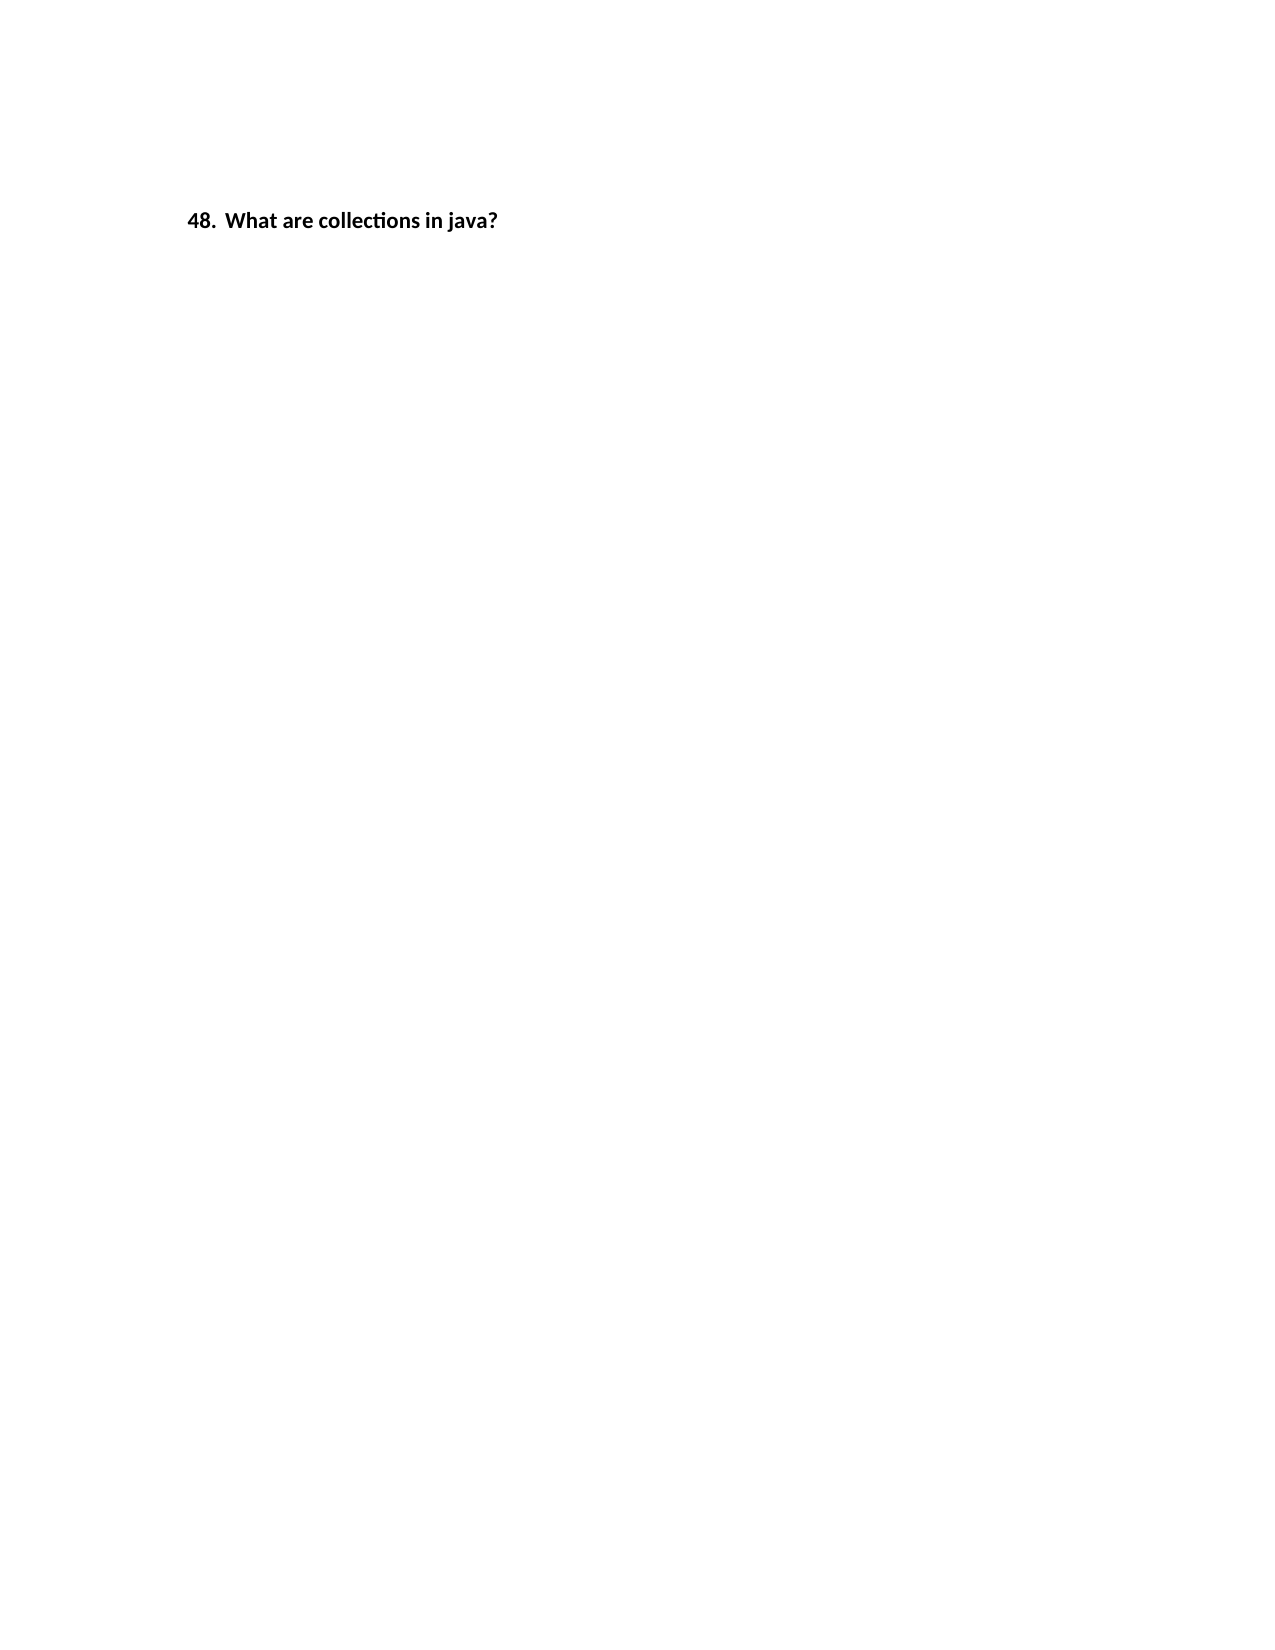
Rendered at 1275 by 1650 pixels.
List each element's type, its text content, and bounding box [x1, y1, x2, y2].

list What are collections in java? [187, 206, 1125, 234]
